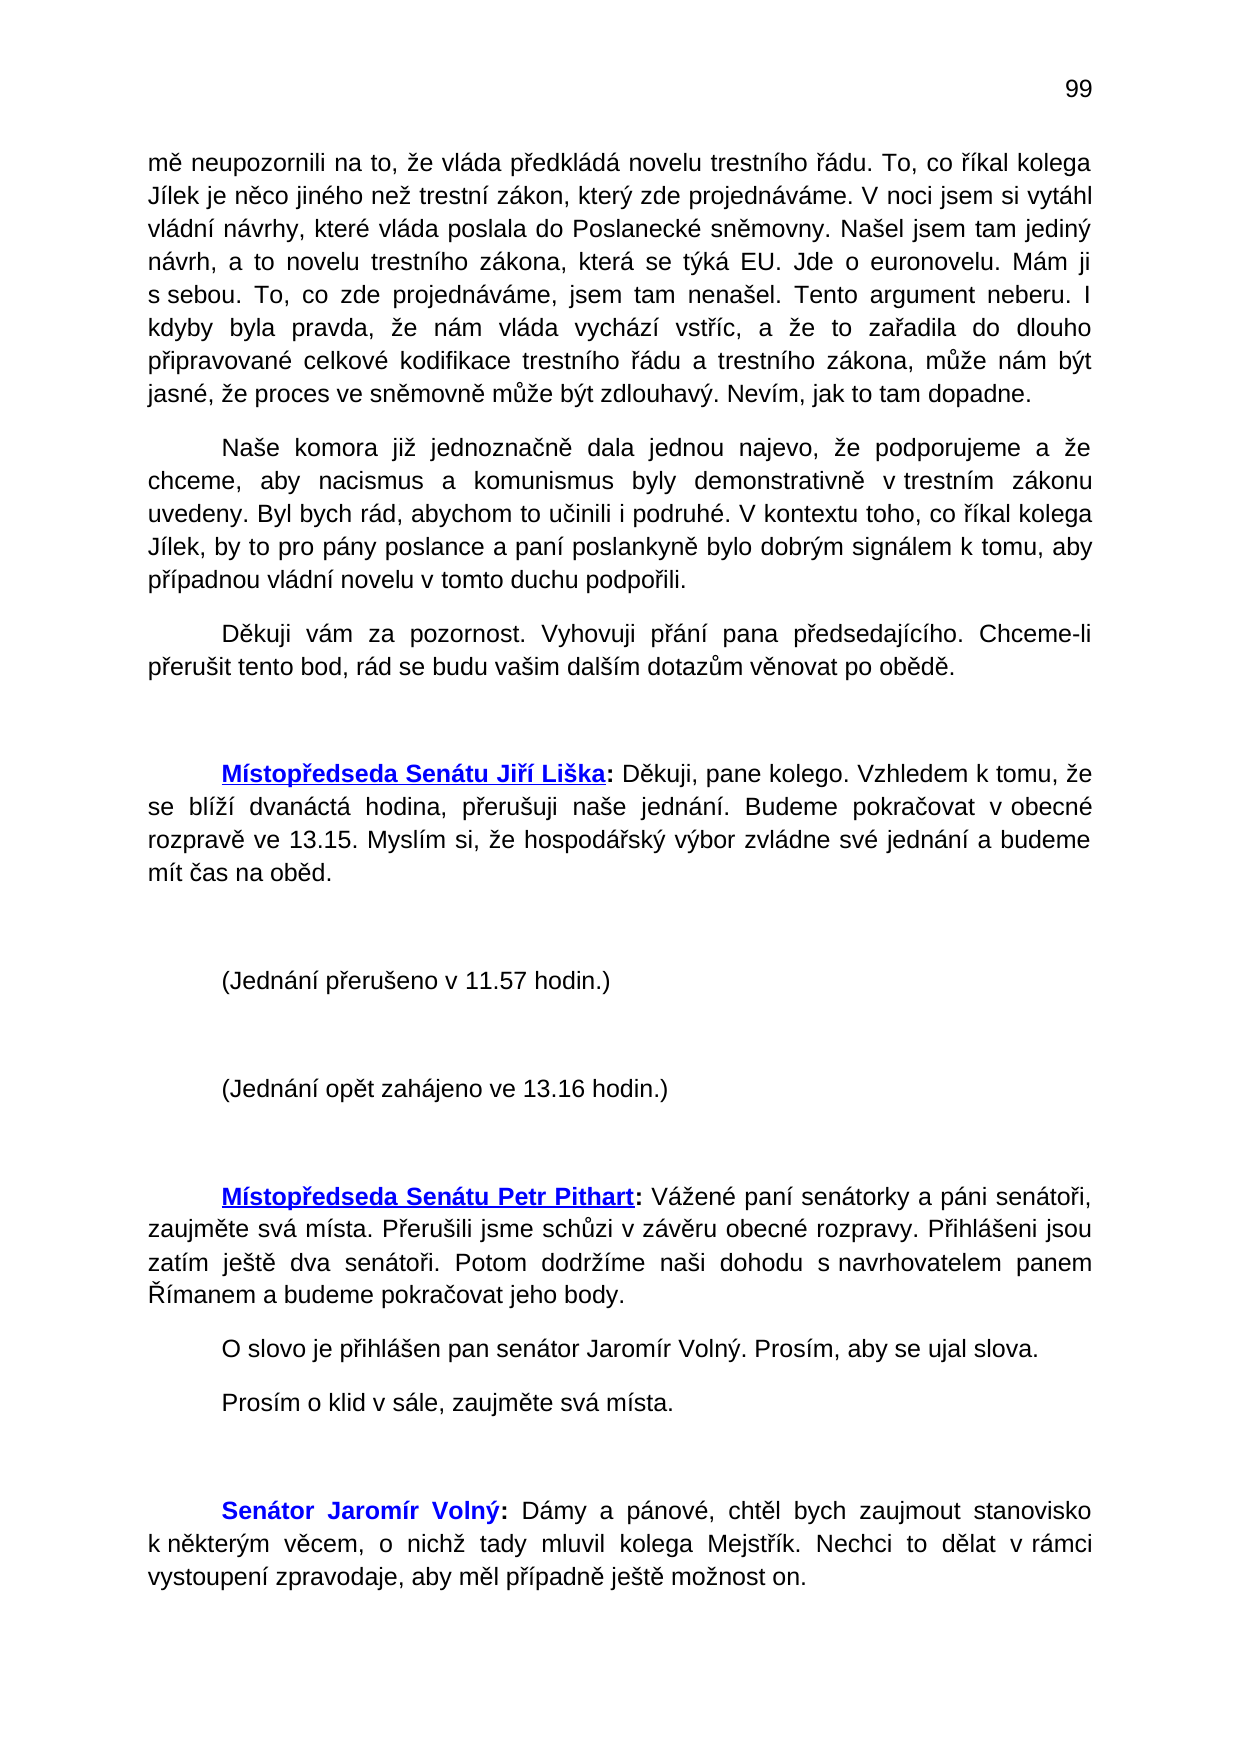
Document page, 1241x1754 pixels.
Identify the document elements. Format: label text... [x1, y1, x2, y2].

text (Jednání opět zahájeno ve hodin.) [148, 1074, 1093, 1102]
text Prosím o klid v sále, zaujměte svá místa. [148, 1388, 1093, 1417]
text Senátor Jaromír Volný: Dámy a pánové, chtěl bych zaujmout stanovisko k některým věcem, o nichž tady mluvil kolega Mejstřík. Nechci to dělat v rámci vystoupení zpravodaje, aby měl případně ještě možnost on. [148, 1496, 1093, 1591]
text Místopředseda Senátu Jiří Liška: Děkuji, pane kolego. Vzhledem k tomu, že se blíží dvanáctá hodina, přerušuji naše jednání. Budeme pokračovat v obecné rozpravě ve Myslím si, že hospodářský výbor zvládne své jednání a budeme mít čas na oběd. [148, 759, 1093, 887]
text Děkuji vám za pozornost. Vyhovuji přání pana předsedajícího. Chceme-li přerušit tento bod, rád se budu vašim dalším dotazům věnovat po obědě. [148, 618, 1093, 680]
text Místopředseda Senátu Petr Pithart: Vážené paní senátorky a páni senátoři, zaujměte svá místa. Přerušili jsme schůzi v závěru obecné rozpravy. Přihlášeni jsou zatím ještě dva senátoři. Potom dodržíme naši dohodu s navrhovatelem panem Římanem a budeme pokračovat jeho body. [148, 1181, 1093, 1309]
text (Jednání přerušeno v 11.57 hodin.) [148, 966, 1093, 995]
text O slovo je přihlášen pan senátor Jaromír Volný. Prosím, aby se ujal slova. [148, 1334, 1093, 1363]
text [148, 148, 1093, 407]
text Naše komora již jednoznačně dala jednou najevo, že podporujeme a že chceme, aby nacismus a komunismus byly demonstrativně v trestním zákonu uvedeny. Byl bych rád, abychom to učinili i podruhé. V kontextu toho, co říkal kolega Jílek, by to pro pány poslance a paní poslankyně bylo dobrým signálem k tomu, aby případnou vládní novelu v tomto duchu podpořili. [148, 433, 1093, 593]
